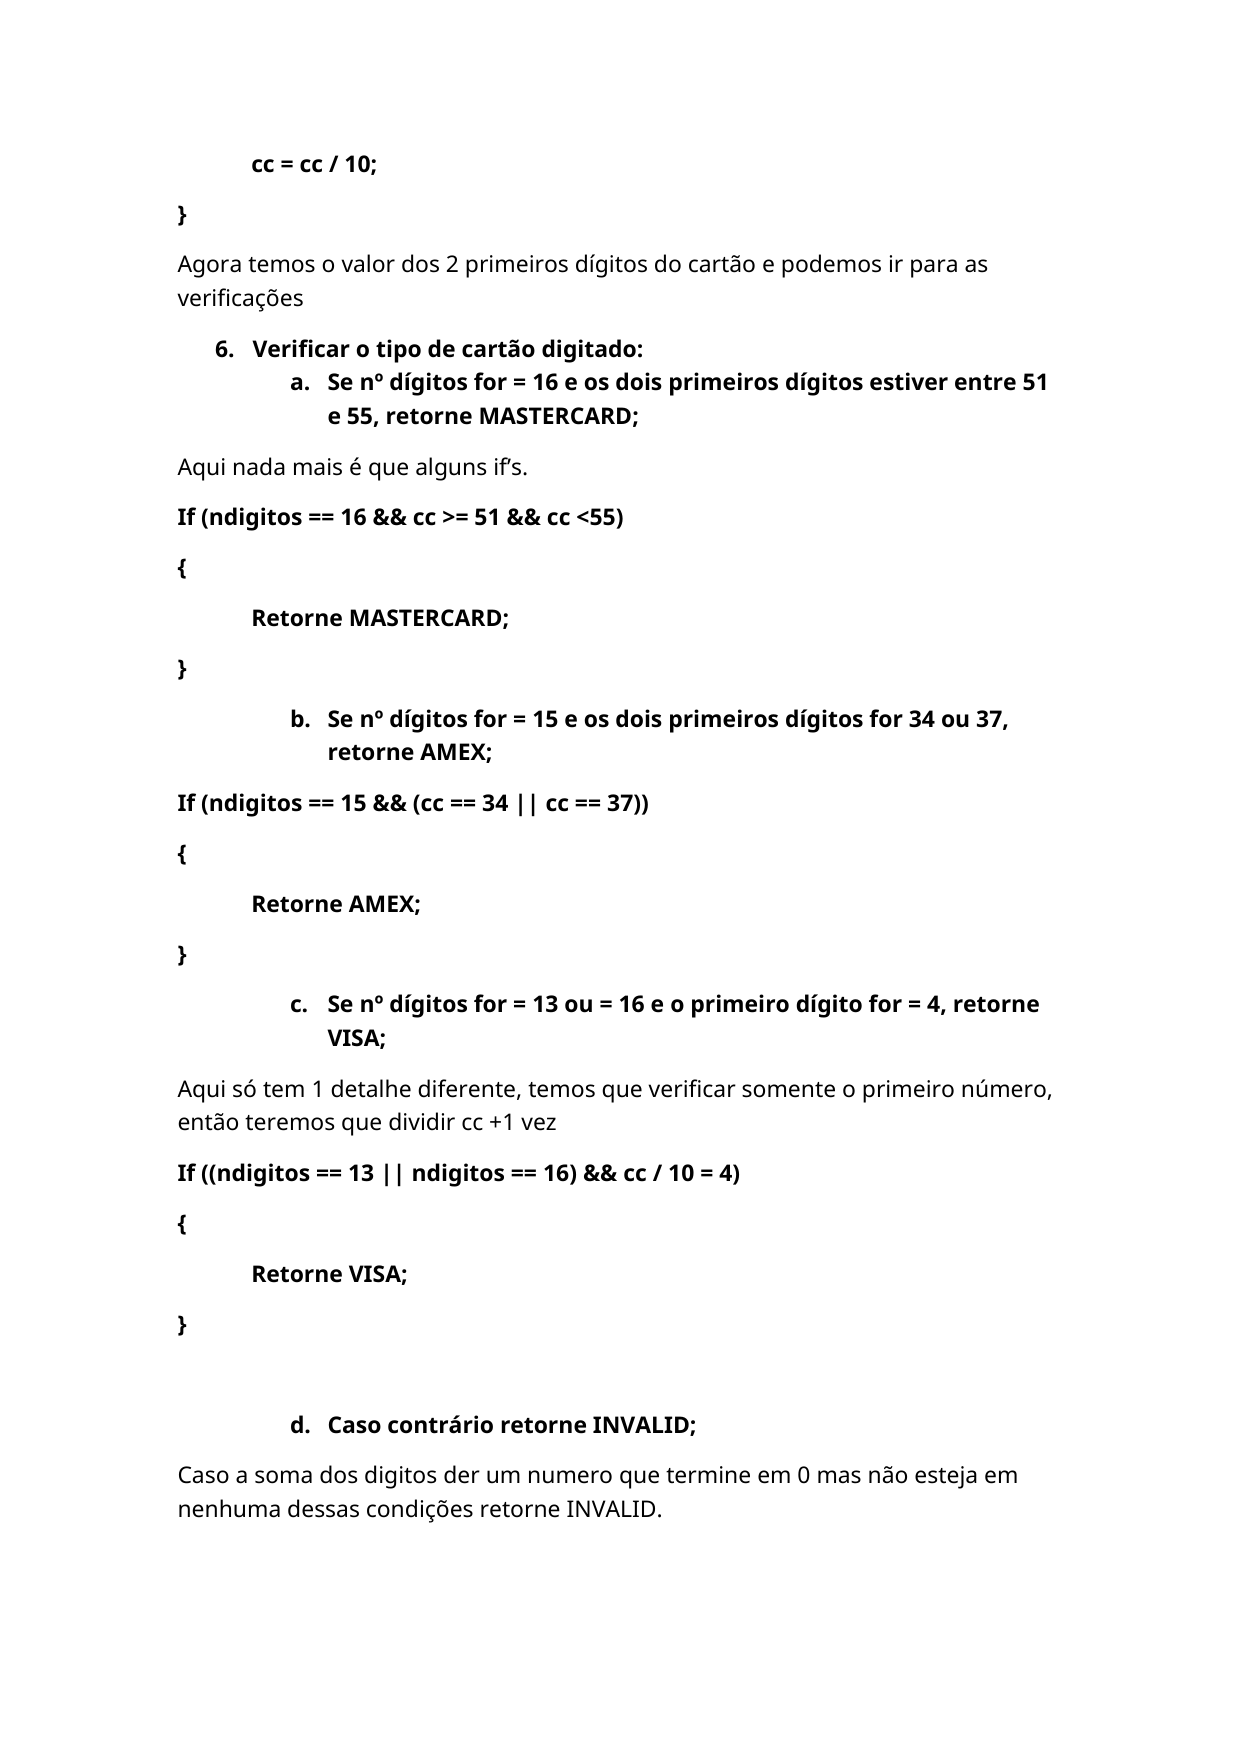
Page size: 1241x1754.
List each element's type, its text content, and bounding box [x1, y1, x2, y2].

list Se nº dígitos for = 16 e os dois primeiros dígitos estiver entre 51 e 55, retorne MASTERCARD; [290, 366, 1063, 431]
text Agora temos o valor dos 2 primeiros dígitos do cartão e podemos ir para as verificações [177, 248, 1063, 313]
text } [177, 938, 1063, 969]
text } [177, 652, 1063, 683]
text } [177, 198, 1063, 229]
list Verificar o tipo de cartão digitado: [215, 333, 1063, 364]
text { [177, 837, 1063, 868]
text Retorne AMEX; [177, 888, 1063, 919]
text Aqui só tem 1 detalhe diferente, temos que verificar somente o primeiro número, então teremos que dividir cc +1 vez [177, 1073, 1063, 1138]
text } [177, 1308, 1063, 1339]
text Caso a soma dos digitos der um numero que termine em 0 mas não esteja em nenhuma dessas condições retorne INVALID. [177, 1459, 1063, 1524]
text If (ndigitos == 15 && (cc == 34 || cc == 37)) [177, 787, 1063, 818]
text If (ndigitos == 16 && cc >= 51 && cc <55) [177, 501, 1063, 532]
text { [177, 551, 1063, 583]
text If ((ndigitos == 13 || ndigitos == 16) && cc / 10 = 4) [177, 1157, 1063, 1188]
text Retorne VISA; [177, 1258, 1063, 1289]
text Retorne MASTERCARD; [177, 602, 1063, 633]
list Caso contrário retorne INVALID; [290, 1409, 1063, 1440]
text Aqui nada mais é que alguns if’s. [177, 451, 1063, 482]
list Se nº dígitos for = 15 e os dois primeiros dígitos for 34 ou 37, retorne AMEX; [290, 703, 1063, 768]
text cc = cc / 10; [177, 148, 1063, 179]
text { [177, 1207, 1063, 1238]
list Se nº dígitos for = 13 ou = 16 e o primeiro dígito for = 4, retorne VISA; [290, 988, 1063, 1053]
